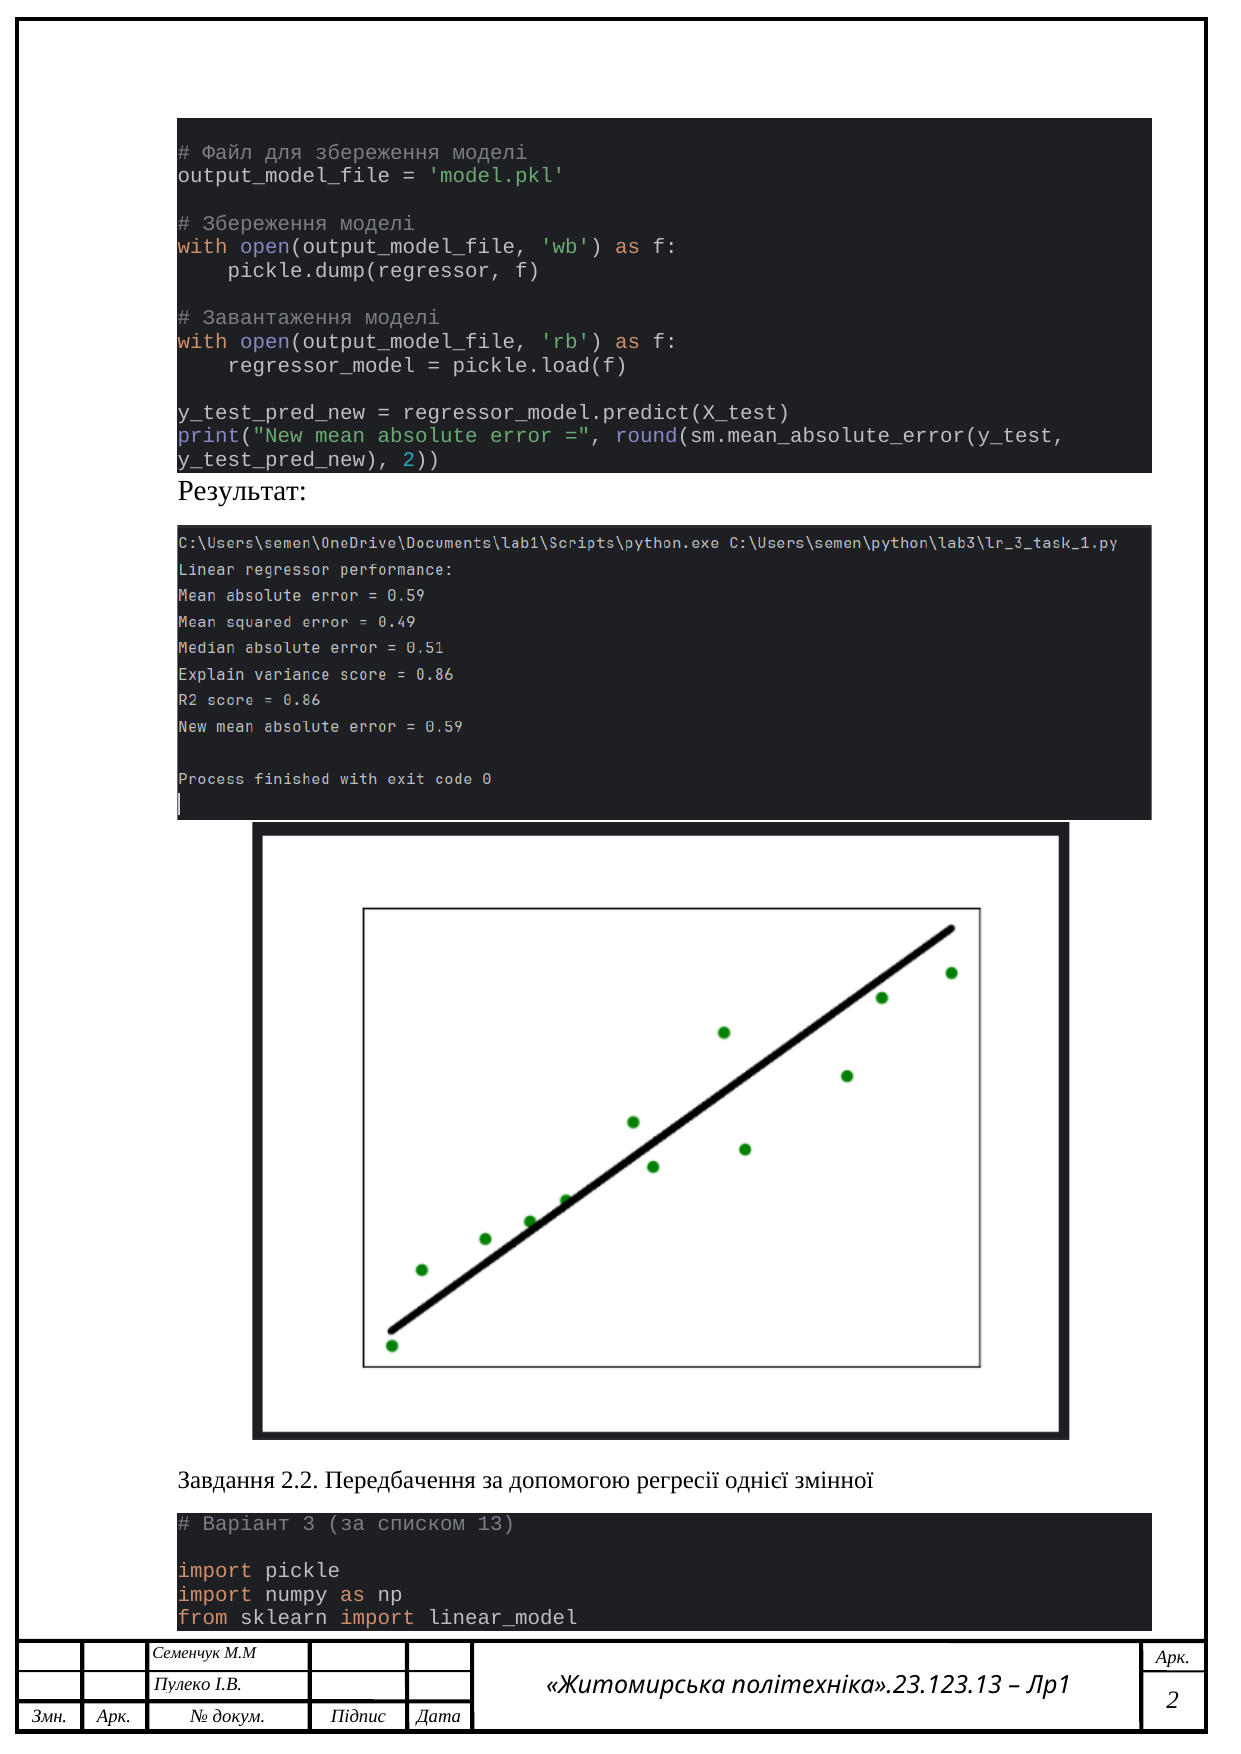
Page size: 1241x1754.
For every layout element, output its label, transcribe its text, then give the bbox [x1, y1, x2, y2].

text Завдання 2.2. Передбачення за допомогою регресії однієї змінної [177, 1465, 1152, 1494]
text # Файл для збереження моделі output_model_file = 'model.pkl' # Збереження моделі with open(output_model_file, 'wb') as f: pickle.dump(regressor, f) # Завантаження моделі with open(output_model_file, 'rb') as f: regressor_model = pickle.load(f) y_test_pred_new = regressor_model.predict(X_test) print("New mean absolute error =", round(sm.mean_absolute_error(y_test, y_test_pred_new), 2)) [177, 118, 1152, 473]
picture [252, 822, 1070, 1440]
text Результат: [177, 473, 1152, 506]
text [177, 1513, 1152, 1631]
picture [177, 525, 1152, 820]
